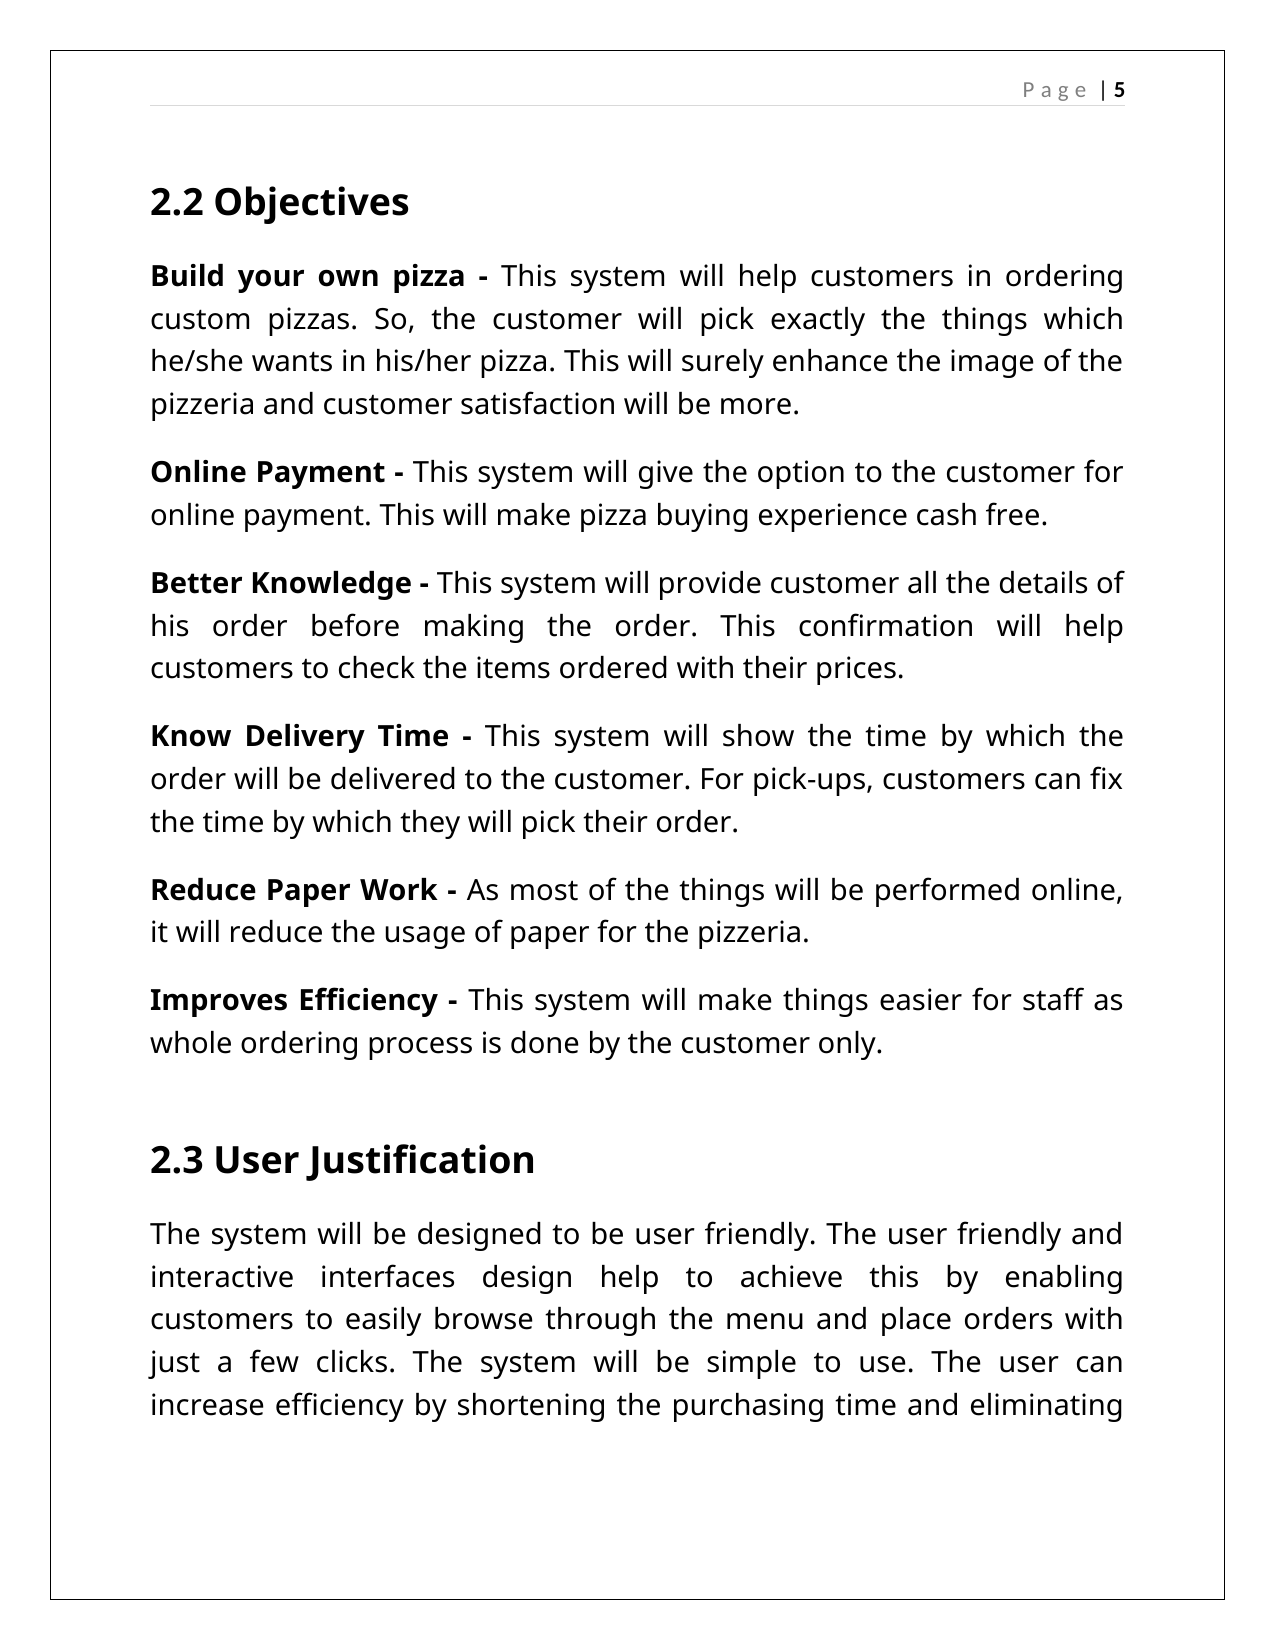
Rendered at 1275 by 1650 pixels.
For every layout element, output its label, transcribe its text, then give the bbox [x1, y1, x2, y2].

text Reduce Paper Work - As most of the things will be performed online, it will reduce the usage of paper for the pizzeria. [150, 869, 1125, 951]
text Know Delivery Time - This system will show the time by which the order will be delivered to the customer. For pick-ups, customers can fix the time by which they will pick their order. [150, 715, 1125, 841]
text Improves Efficiency - This system will make things easier for staff as whole ordering process is done by the customer only. [150, 979, 1125, 1062]
text 2.2 Objectives [150, 175, 1125, 226]
text 2.3 User Justification [150, 1133, 1125, 1184]
text Build your own pizza - This system will help customers in ordering custom pizzas. So, the customer will pick exactly the things which he/she wants in his/her pizza. This will surely enhance the image of the pizzeria and customer satisfaction will be more. [150, 255, 1125, 423]
text Online Payment - This system will give the option to the customer for online payment. This will make pizza buying experience cash free. [150, 451, 1125, 534]
text Better Knowledge - This system will provide customer all the details of his order before making the order. This confirmation will help customers to check the items ordered with their prices. [150, 562, 1125, 687]
